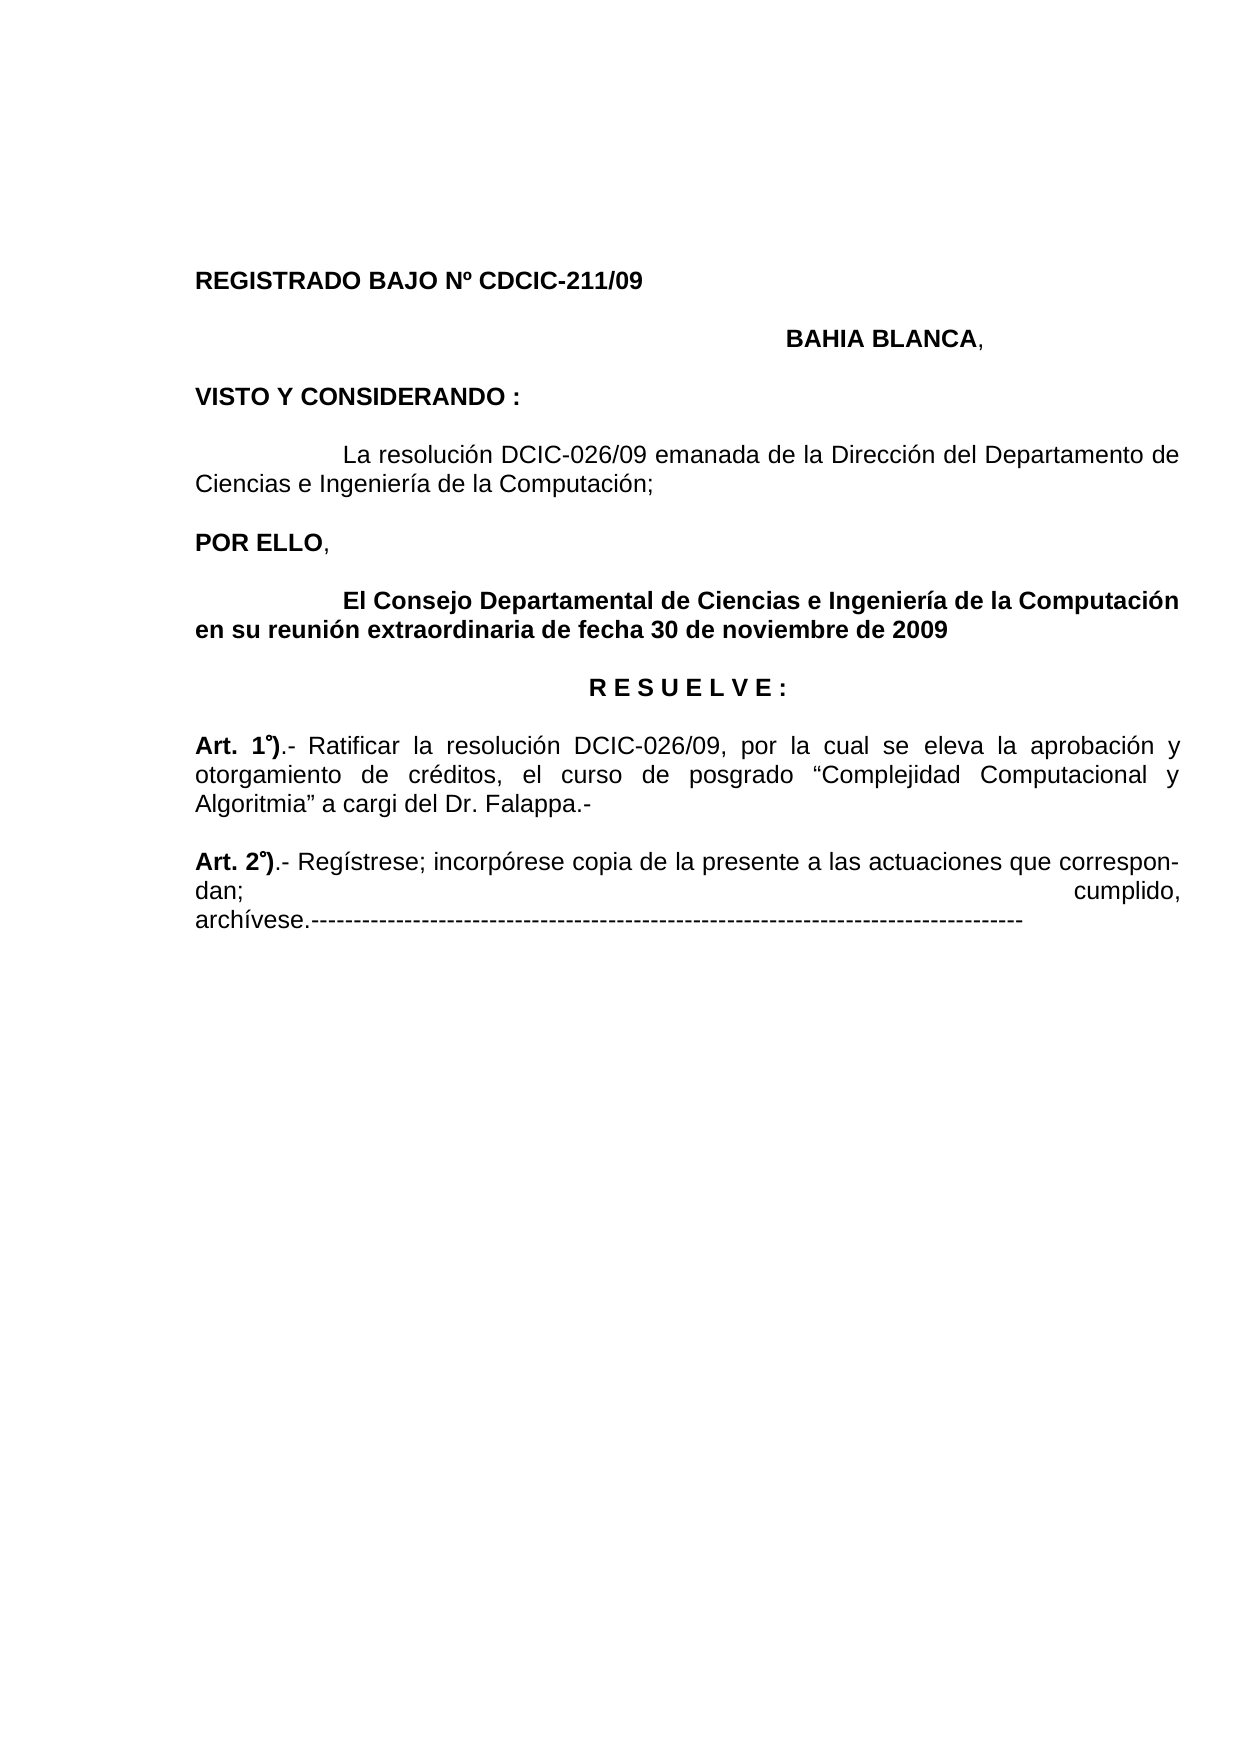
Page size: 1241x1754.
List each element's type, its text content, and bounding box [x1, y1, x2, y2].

text Art. 1).- Ratificar la resolución DCIC-026/09, por la cual se eleva la aprobación y otorgamiento de créditos, el curso de posgrado “Complejidad Computacional y Algoritmia” a cargi del Dr. Falappa.- [195, 731, 1181, 818]
text VISTO Y CONSIDERANDO : [195, 382, 1181, 411]
text POR ELLO, [195, 527, 1181, 556]
subtitle REGISTRADO BAJO Nº CDCIC-211/09 [195, 266, 1181, 295]
text La resolución DCIC-026/09 emanada de la Dirección del Departamento de Ciencias e Ingeniería de la Computación; [195, 440, 1181, 498]
text Art. 2).- Regístrese; incorpórese copia de la presente a las actuaciones que correspon-dan; cumplido, archívese.------------------------------------------------------------------------------------ [195, 847, 1181, 934]
text BAHIA BLANCA, [195, 324, 1181, 353]
text R E S U E L V E : [195, 673, 1181, 702]
text El Consejo Departamental de Ciencias e Ingeniería de la Computación en su reunión extraordinaria de fecha 30 de noviembre de 2009 [195, 586, 1181, 644]
